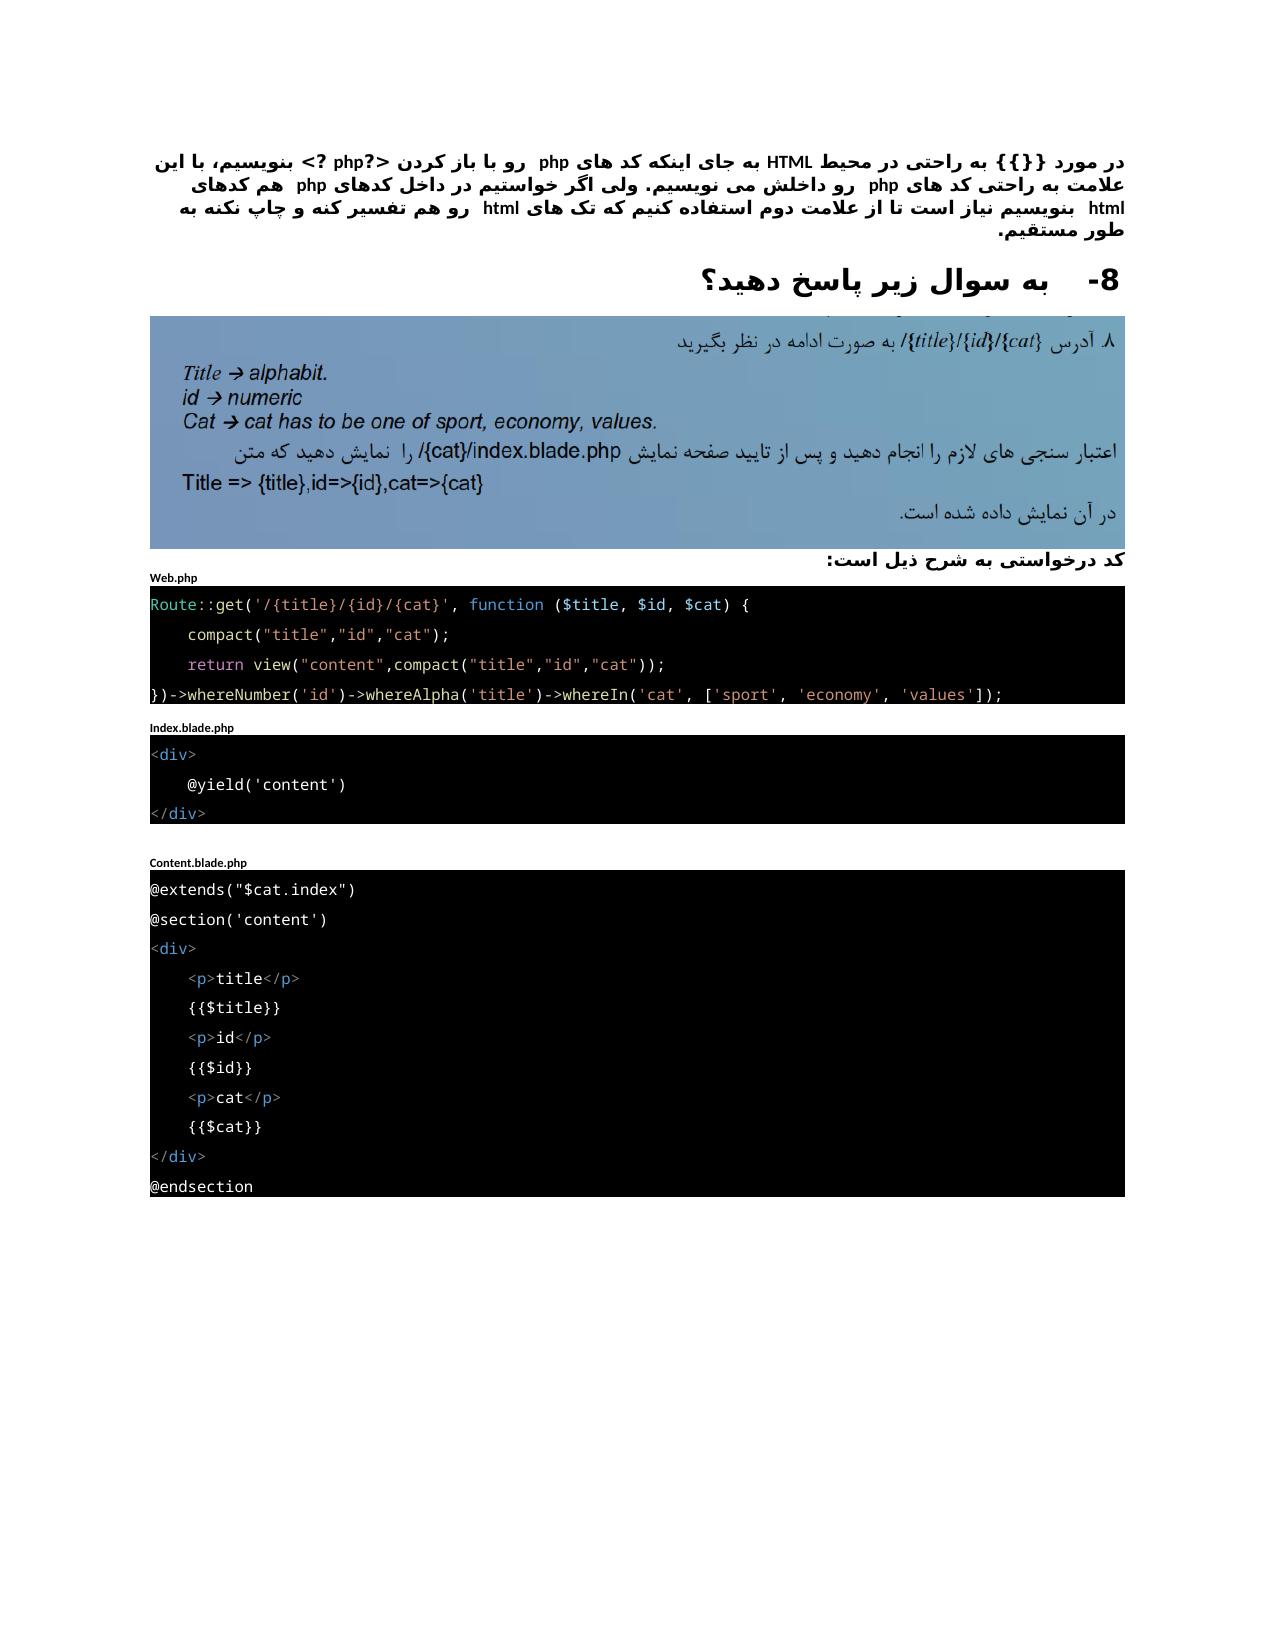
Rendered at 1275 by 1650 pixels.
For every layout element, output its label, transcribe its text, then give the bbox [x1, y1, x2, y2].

text </div> [150, 794, 1125, 824]
text Web.php [150, 570, 1125, 586]
picture [150, 316, 1125, 549]
text <div> [150, 735, 1125, 765]
text compact("title","id","cat"); [150, 615, 1125, 645]
text در مورد {{}} به راحتی در محیط HTML به جای اینکه کد های php رو با باز کردن <?php ?> بنویسیم، با این علامت به راحتی کد های php رو داخلش می نویسیم. ولی اگر خواستیم در داخل کدهای php هم کدهای html بنویسیم نیاز است تا از علامت دوم استفاده کنیم که تک های html رو هم تفسیر کنه و چاپ نکنه به طور مستقیم. [150, 150, 1125, 241]
text })->whereNumber('id')->whereAlpha('title')->whereIn('cat', ['sport', 'economy', 'values']); [150, 675, 1125, 704]
text Content.blade.php [150, 855, 1125, 870]
text </div> [150, 1137, 1125, 1167]
text Index.blade.php [150, 720, 1125, 735]
text Route::get('/{title}/{id}/{cat}', function ($title, $id, $cat) { [150, 586, 1125, 615]
text <p>cat</p> [150, 1078, 1125, 1108]
text @section('content') [150, 900, 1125, 929]
text return view("content",compact("title","id","cat")); [150, 645, 1125, 675]
text @yield('content') [150, 765, 1125, 794]
text <p>id</p> [150, 1018, 1125, 1048]
text @endsection [150, 1167, 1125, 1197]
text {{$id}} [150, 1048, 1125, 1078]
text کد درخواستی به شرح ذیل است: [150, 549, 1125, 570]
text {{$cat}} [150, 1108, 1125, 1137]
text <div> [150, 929, 1125, 959]
list به سوال زیر پاسخ دهید؟ [150, 263, 1087, 297]
text {{$title}} [150, 989, 1125, 1018]
text <p>title</p> [150, 959, 1125, 989]
text @extends("$cat.index") [150, 870, 1125, 900]
